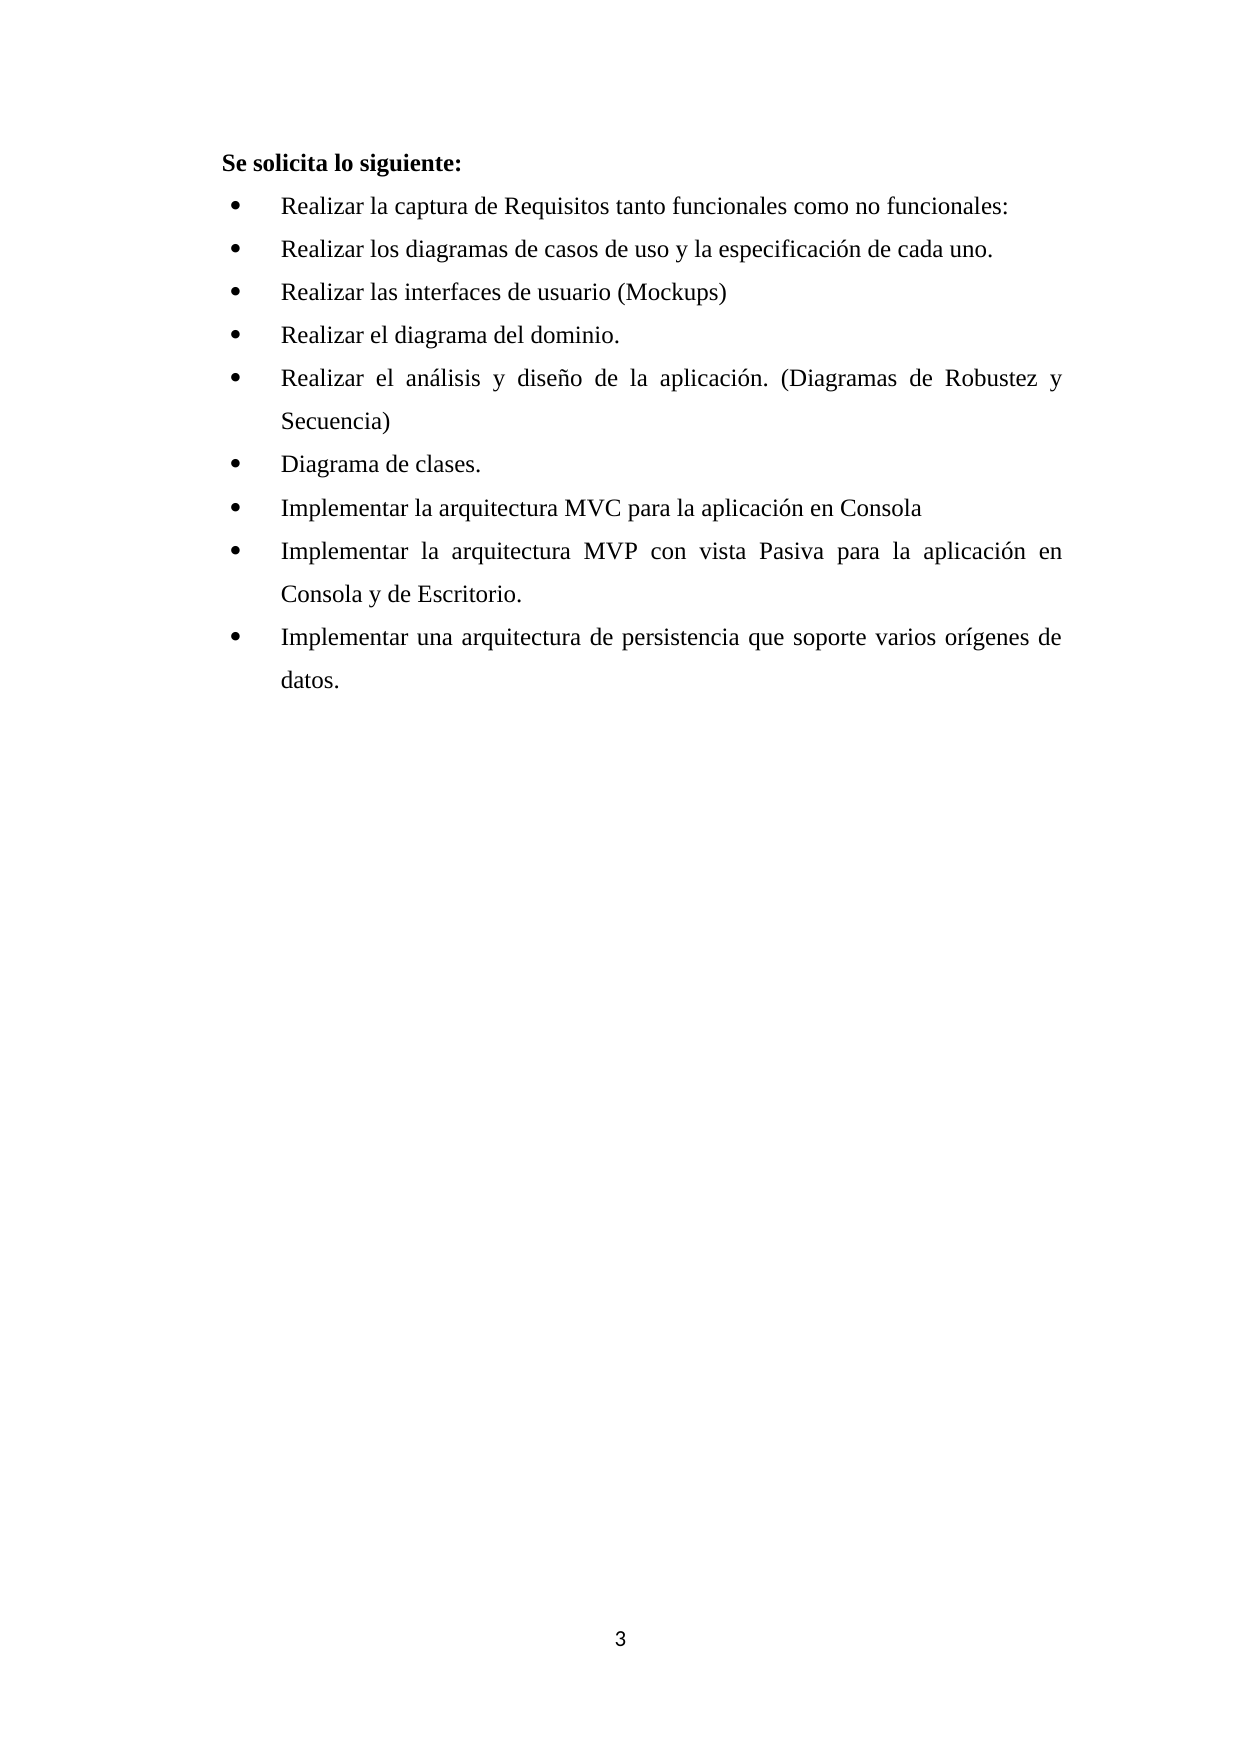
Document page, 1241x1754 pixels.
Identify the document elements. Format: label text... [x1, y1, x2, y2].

list Implementar la arquitectura MVP con vista Pasiva para la aplicación en Consola y de Escritorio. [231, 536, 1063, 608]
list Implementar una arquitectura de persistencia que soporte varios orígenes de datos. [231, 622, 1063, 694]
list Implementar la arquitectura MVC para la aplicación en Consola [231, 493, 1063, 521]
list Realizar las interfaces de usuario (Mockups) [231, 277, 1063, 306]
list Realizar los diagramas de casos de uso y la especificación de cada uno. [231, 234, 1063, 263]
text Se solicita lo siguiente: [222, 148, 1063, 176]
list Realizar la captura de Requisitos tanto funcionales como no funcionales: [231, 191, 1063, 219]
list Realizar el diagrama del dominio. [231, 320, 1063, 349]
list Diagrama de clases. [231, 449, 1063, 478]
list Realizar el análisis y diseño de la aplicación. (Diagramas de Robustez y Secuencia) [231, 363, 1063, 435]
